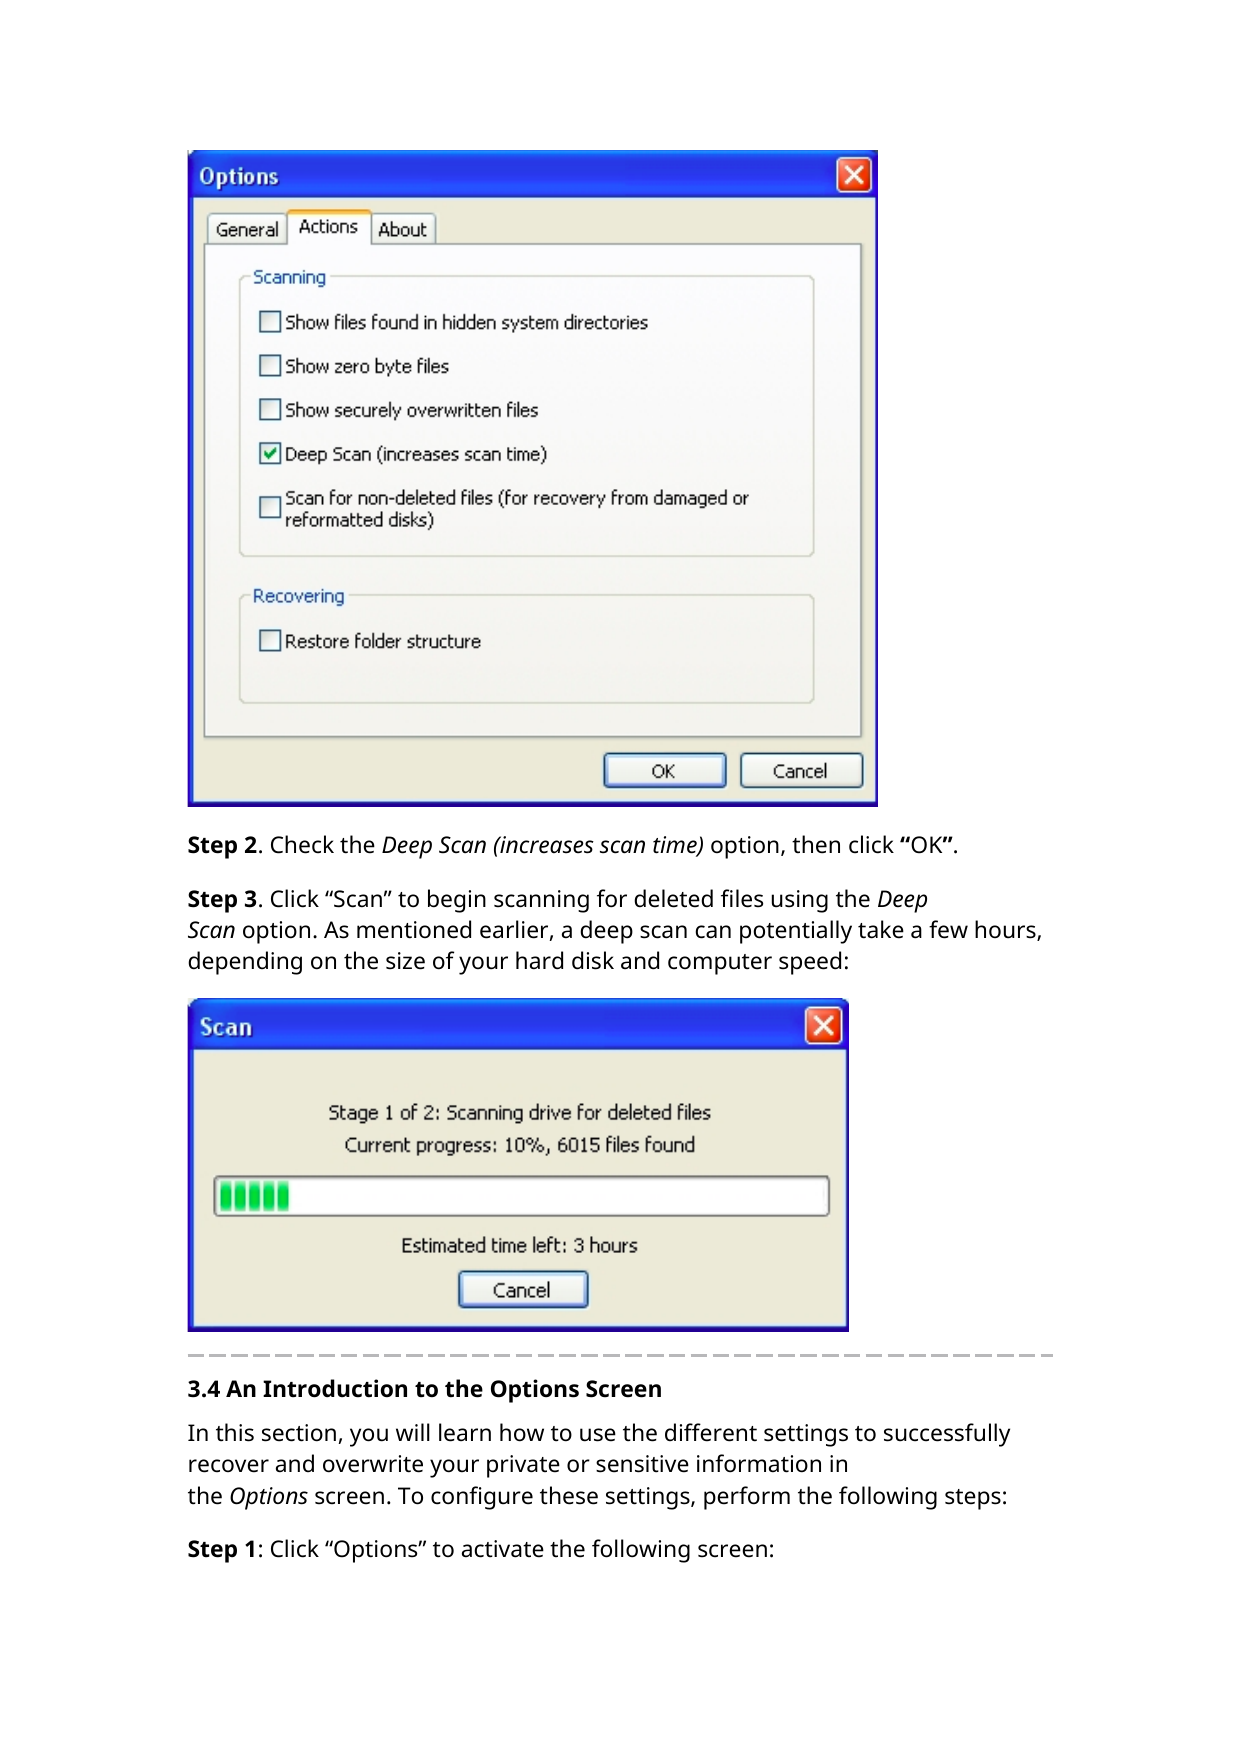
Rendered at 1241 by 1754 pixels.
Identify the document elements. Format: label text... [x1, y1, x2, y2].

text Step 3. Click “Scan” to begin scanning for deleted files using the Deep Scan option. As mentioned earlier, a deep scan can potentially take a few hours, depending on the size of your hard disk and computer speed: [187, 882, 1053, 976]
text In this section, you will learn how to use the different settings to successfully recover and overwrite your private or sensitive information in the Options screen. To configure these settings, perform the following steps: [187, 1417, 1053, 1511]
subtitle 3.4 An Introduction to the Options Screen [187, 1354, 1053, 1405]
text Step 2. Check the Deep Scan (increases scan time) option, then click “OK”. [187, 829, 1053, 860]
picture [187, 150, 878, 807]
text Step 1: Click “Options” to activate the following screen: [187, 1533, 1053, 1565]
picture [187, 998, 849, 1332]
